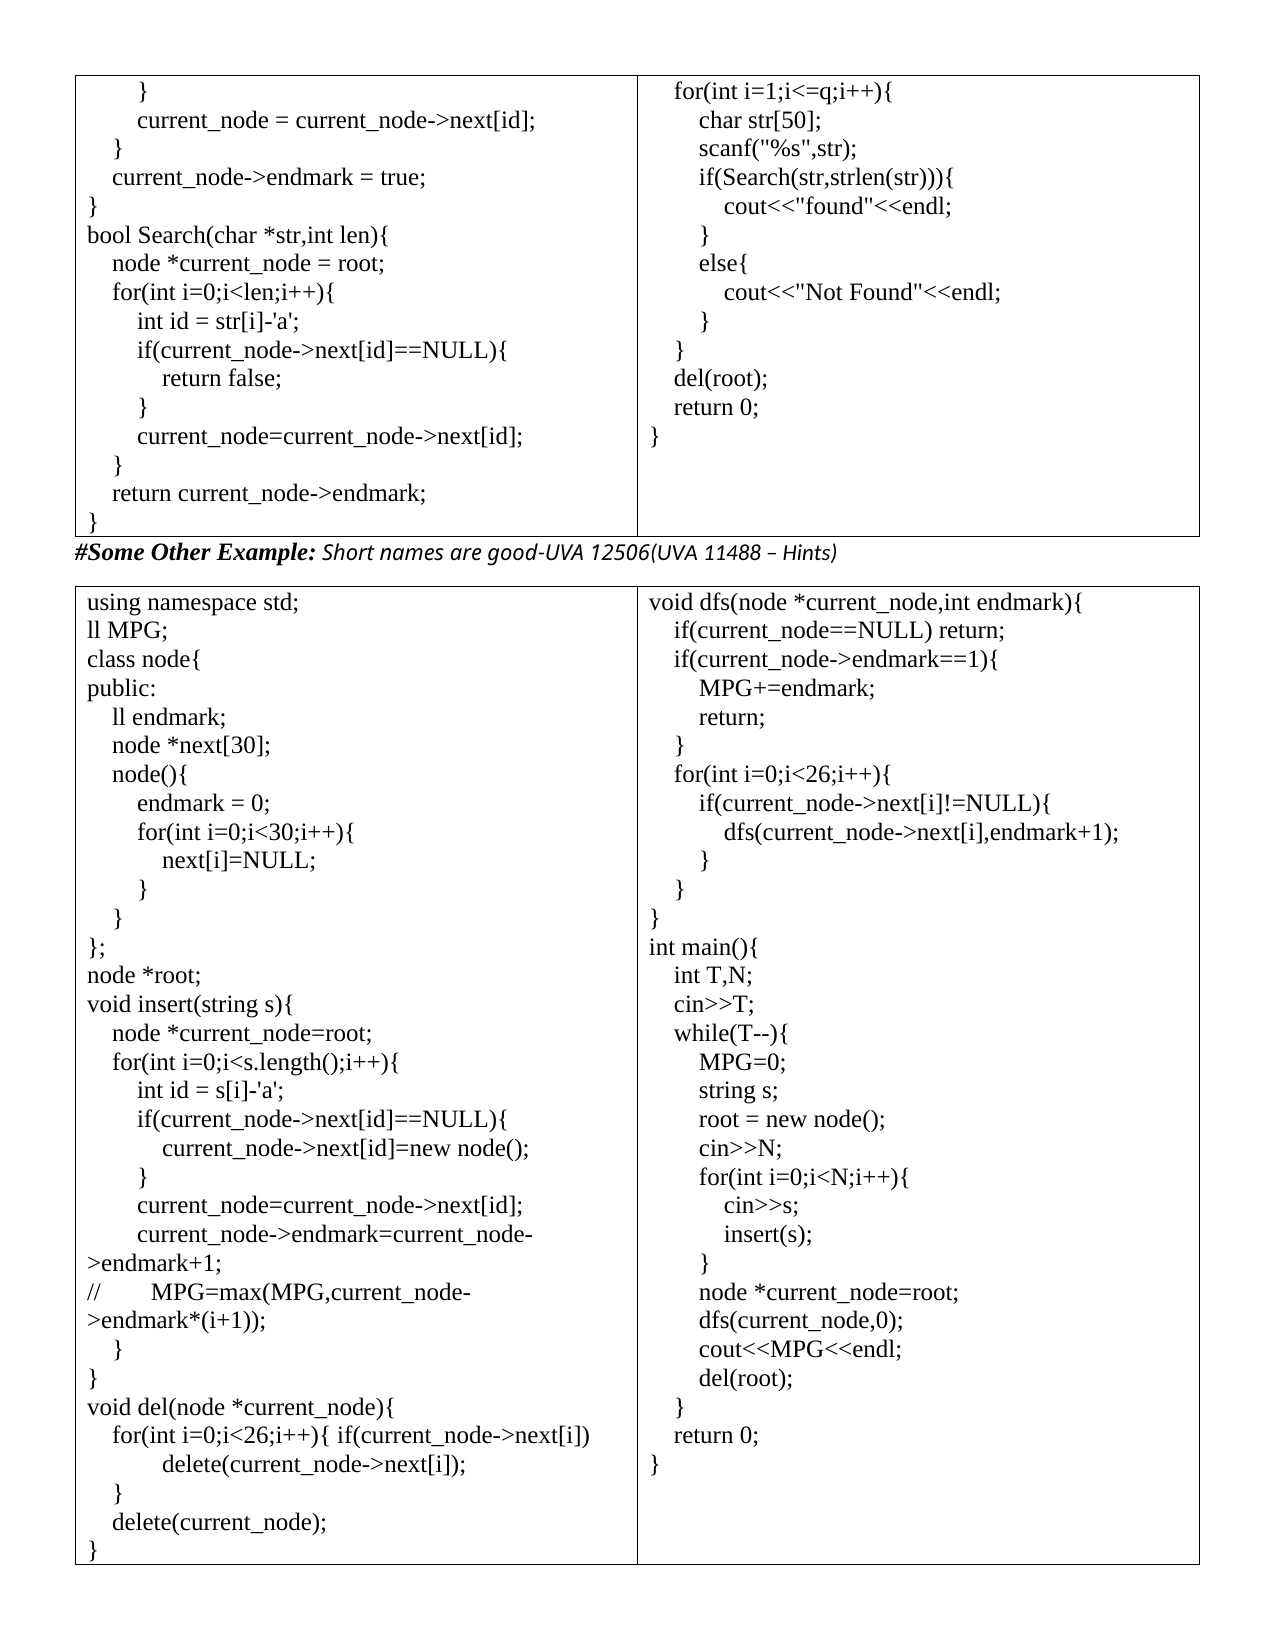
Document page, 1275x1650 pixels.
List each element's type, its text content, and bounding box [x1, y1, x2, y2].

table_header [76, 76, 637, 536]
text #Some Other Example: Short names are good-UVA 12506(UVA 11488 – Hints) [75, 537, 1200, 567]
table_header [638, 76, 1199, 536]
table_header void dfs(node *current_node,int endmark){ if(current_node==NULL) return; if(current_node->endmark==1){ MPG+=endmark; return; } for(int i=0;i<26;i++){ if(current_node->next[i]!=NULL){ dfs(current_node->next[i],endmark+1); } } } int main(){ int T,N; cin>>T; while(T--){ MPG=0; string s; root = new node(); cin>>N; for(int i=0;i<N;i++){ cin>>s; insert(s); } node *current_node=root; dfs(current_node,0); cout<<MPG<<endl; del(root); } return 0; } [638, 587, 1199, 1564]
table_header using namespace std; ll MPG; class node{ public: ll endmark; node *next[30]; node(){ endmark = 0; for(int i=0;i<30;i++){ next[i]=NULL; } } }; node *root; void insert(string s){ node *current_node=root; for(int i=0;i<s.length();i++){ int id = s[i]-'a'; if(current_node->next[id]==NULL){ current_node->next[id]=new node(); } current_node=current_node->next[id]; current_node->endmark=current_node->endmark+1; // MPG=max(MPG,current_node->endmark*(i+1)); } } void del(node *current_node){ for(int i=0;i<26;i++){ if(current_node->next[i]) delete(current_node->next[i]); } delete(current_node); } [76, 587, 637, 1564]
